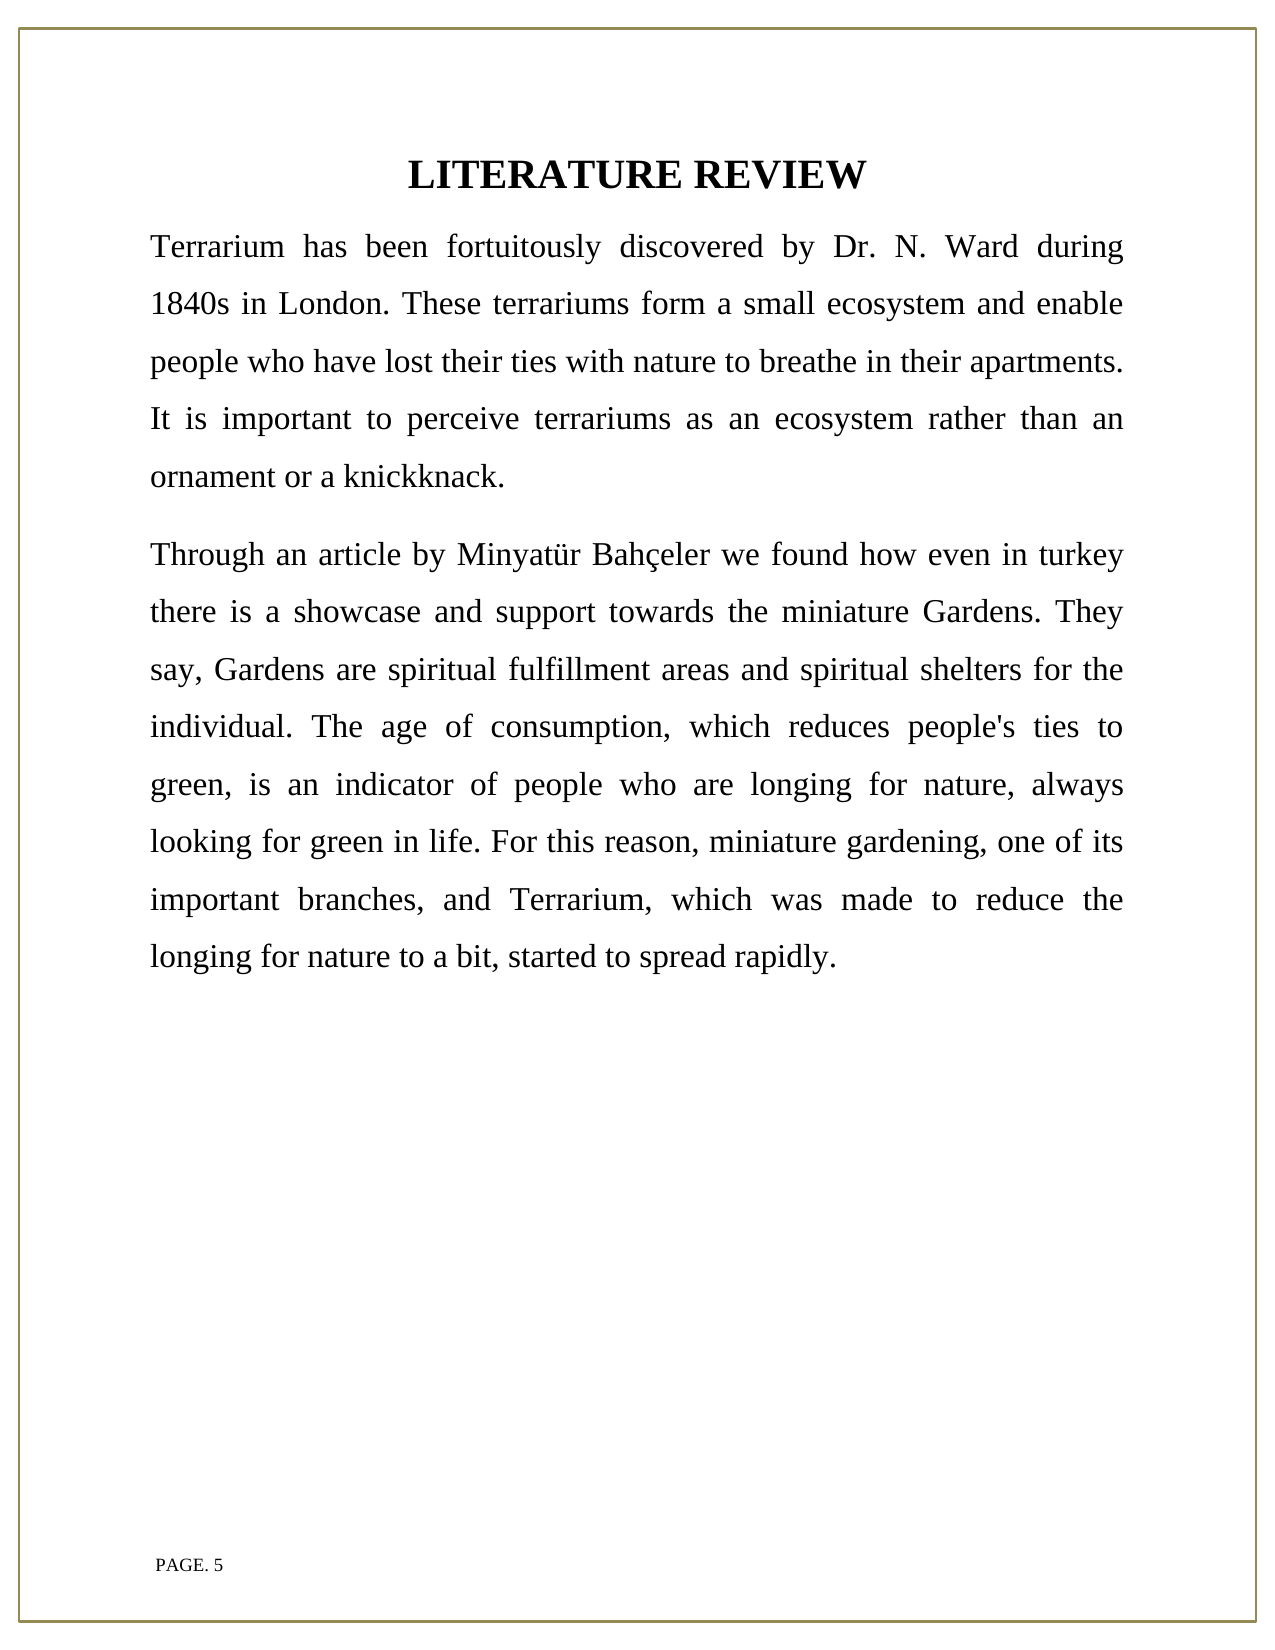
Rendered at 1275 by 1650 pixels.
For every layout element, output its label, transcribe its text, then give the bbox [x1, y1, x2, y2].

text Through an article by Minyatür Bahçeler we found how even in turkey there is a showcase and support towards the miniature Gardens. They say, Gardens are spiritual fulfillment areas and spiritual shelters for the individual. The age of consumption, which reduces people's ties to green, is an indicator of people who are longing for nature, always looking for green in life. For this reason, miniature gardening, one of its important branches, and Terrarium, which was made to reduce the longing for nature to a bit, started to spread rapidly. [150, 534, 1125, 975]
text Terrarium has been fortuitously discovered by Dr. N. Ward during 1840s in London. These terrariums form a small ecosystem and enable people who have lost their ties with nature to breathe in their apartments. It is important to perceive terrariums as an ecosystem rather than an ornament or a knickknack. [150, 226, 1125, 494]
text LITERATURE REVIEW [150, 150, 1125, 198]
